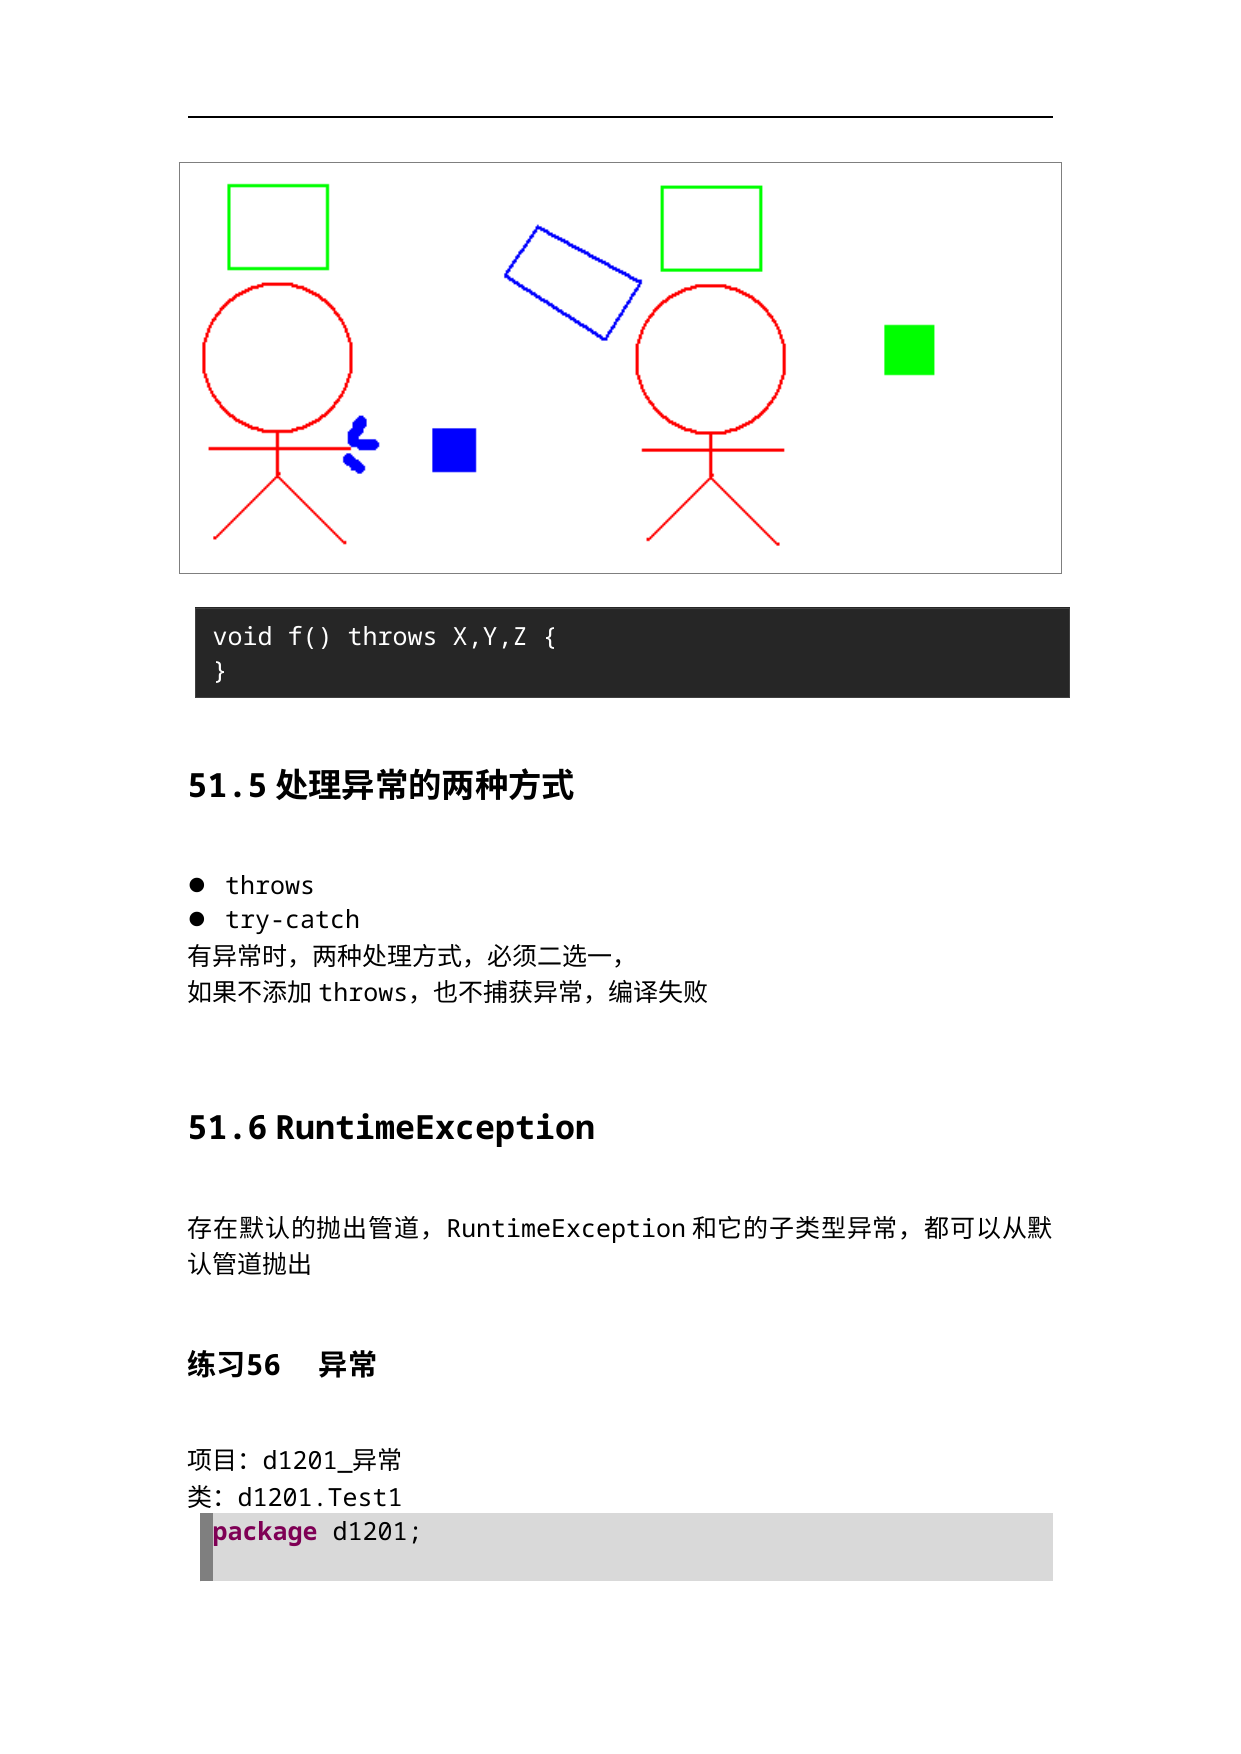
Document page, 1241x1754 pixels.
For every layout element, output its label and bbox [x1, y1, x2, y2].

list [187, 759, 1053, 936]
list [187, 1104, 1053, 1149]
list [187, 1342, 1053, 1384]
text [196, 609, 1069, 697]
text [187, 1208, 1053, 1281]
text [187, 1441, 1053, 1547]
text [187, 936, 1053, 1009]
picture [187, 164, 955, 571]
